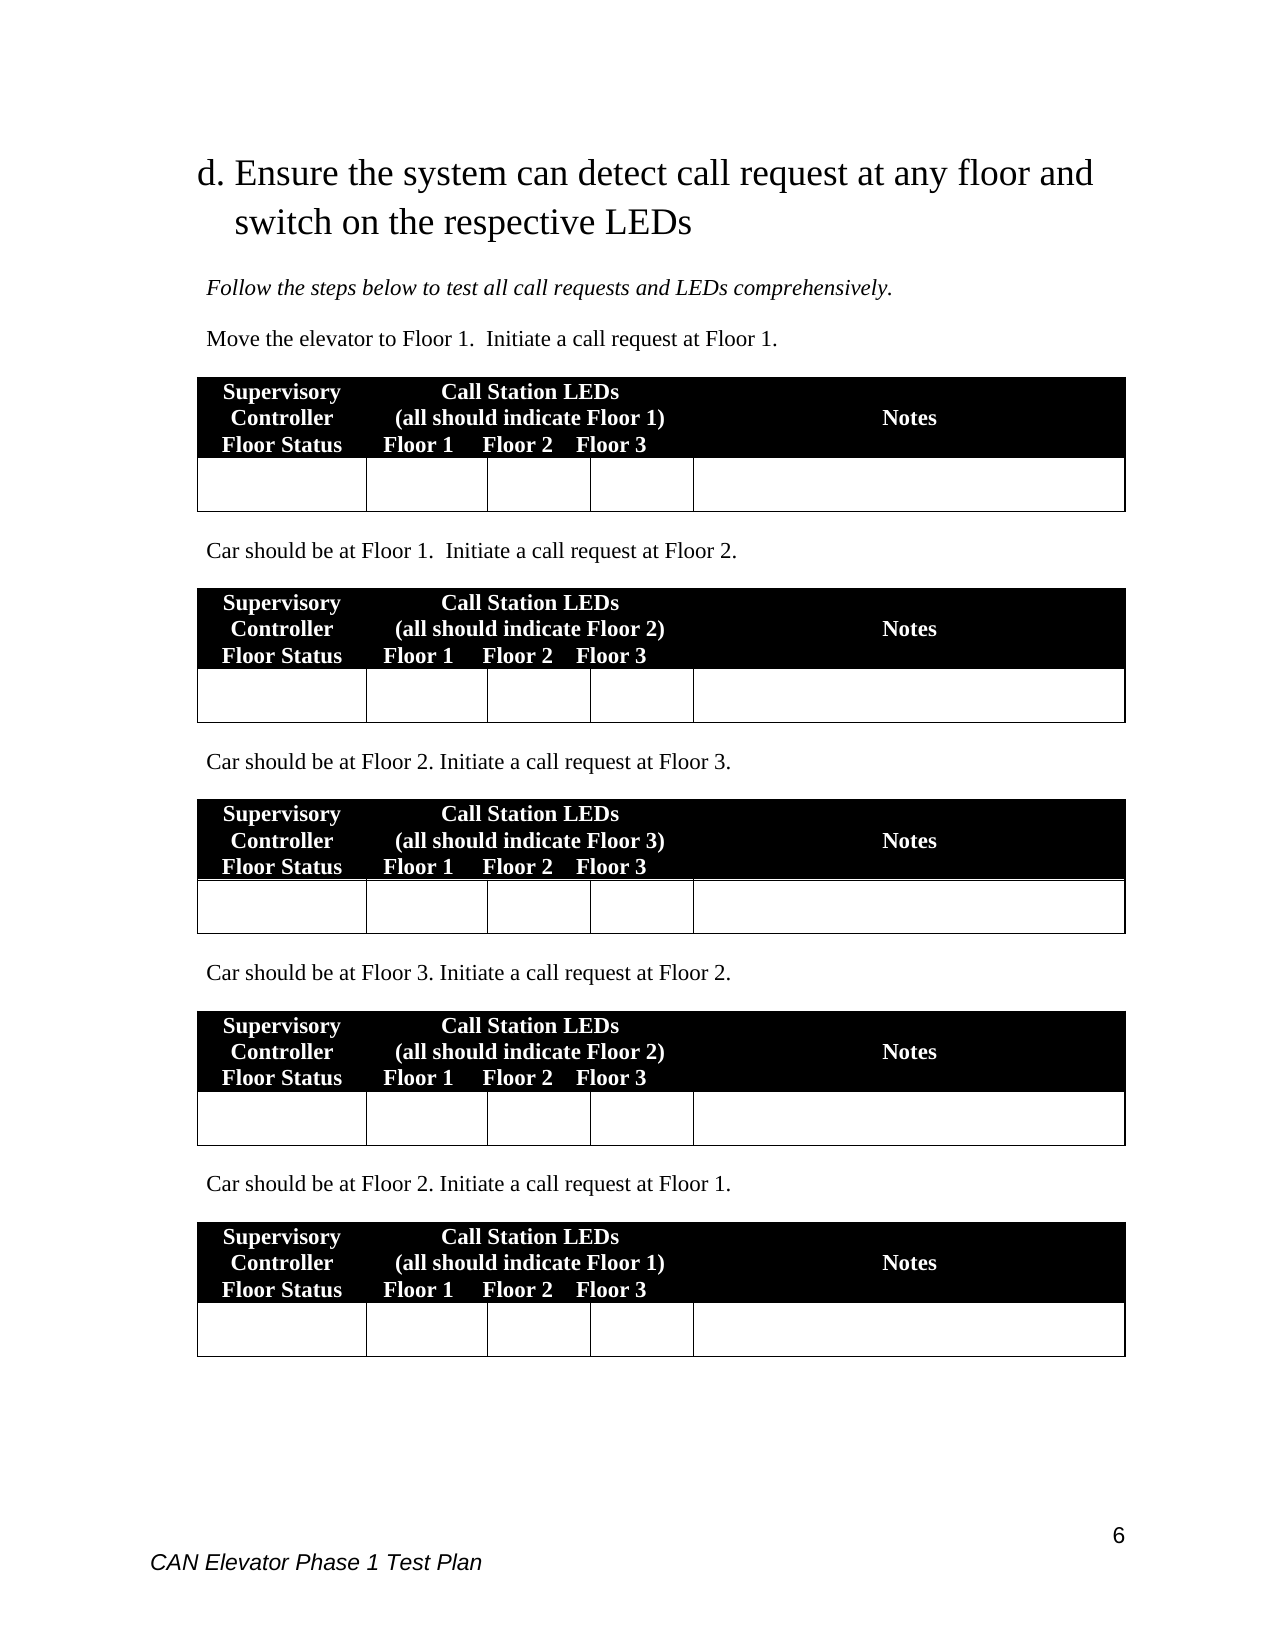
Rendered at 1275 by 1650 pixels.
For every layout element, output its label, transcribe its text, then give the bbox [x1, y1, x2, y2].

table_header Supervisory Controller Floor Status [198, 1012, 366, 1091]
table_cell [591, 669, 693, 722]
table_cell [488, 881, 590, 933]
text Car should be at Floor 3. Initiate a call request at Floor 2. [206, 959, 1125, 986]
table_cell [198, 1092, 366, 1144]
table_cell [694, 458, 1124, 511]
table_header Call Station LEDs (all should indicate Floor 1) Floor 1 Floor 2 Floor 3 [367, 378, 693, 457]
table_header Notes [694, 589, 1124, 668]
table_header Notes [694, 1223, 1124, 1302]
table_header Supervisory Controller Floor Status [198, 800, 366, 879]
table_header Notes [694, 800, 1124, 879]
text Car should be at Floor 2. Initiate a call request at Floor 1. [206, 1171, 1125, 1197]
table_cell [488, 669, 590, 722]
table_header Call Station LEDs (all should indicate Floor 3) Floor 1 Floor 2 Floor 3 [367, 800, 693, 879]
table_cell [694, 1303, 1124, 1356]
text Car should be at Floor 2. Initiate a call request at Floor 3. [206, 748, 1125, 774]
table_header Call Station LEDs (all should indicate Floor 2) Floor 1 Floor 2 Floor 3 [367, 589, 693, 668]
table_cell [198, 881, 366, 933]
table_cell [694, 669, 1124, 722]
table_cell [198, 1303, 366, 1356]
table_header Supervisory Controller Floor Status [198, 378, 366, 457]
list Ensure the system can detect call request at any floor and switch on the respective LEDs [197, 150, 1125, 243]
table_cell [591, 458, 693, 511]
table_cell [488, 458, 590, 511]
table_cell [367, 881, 487, 933]
table_cell [694, 1092, 1124, 1144]
table_cell [591, 1092, 693, 1144]
table_cell [367, 1092, 487, 1144]
table_cell [591, 1303, 693, 1356]
table_cell [198, 669, 366, 722]
table_cell [488, 1303, 590, 1356]
table_cell [198, 458, 366, 511]
text Move the elevator to Floor 1. Initiate a call request at Floor 1. [206, 326, 1125, 352]
table_header Call Station LEDs (all should indicate Floor 1) Floor 1 Floor 2 Floor 3 [367, 1223, 693, 1302]
table_cell [591, 881, 693, 933]
table_cell [367, 1303, 487, 1356]
text Car should be at Floor 1. Initiate a call request at Floor 2. [206, 537, 1125, 563]
table_cell [367, 458, 487, 511]
table_cell [488, 1092, 590, 1144]
table_cell [367, 669, 487, 722]
text Follow the steps below to test all call requests and LEDs comprehensively. [206, 274, 1125, 301]
table_header Supervisory Controller Floor Status [198, 589, 366, 668]
table_header Supervisory Controller Floor Status [198, 1223, 366, 1302]
table_header Call Station LEDs (all should indicate Floor 2) Floor 1 Floor 2 Floor 3 [367, 1012, 693, 1091]
table_header Notes [694, 378, 1124, 457]
table_header Notes [694, 1012, 1124, 1091]
table_cell [694, 881, 1124, 933]
